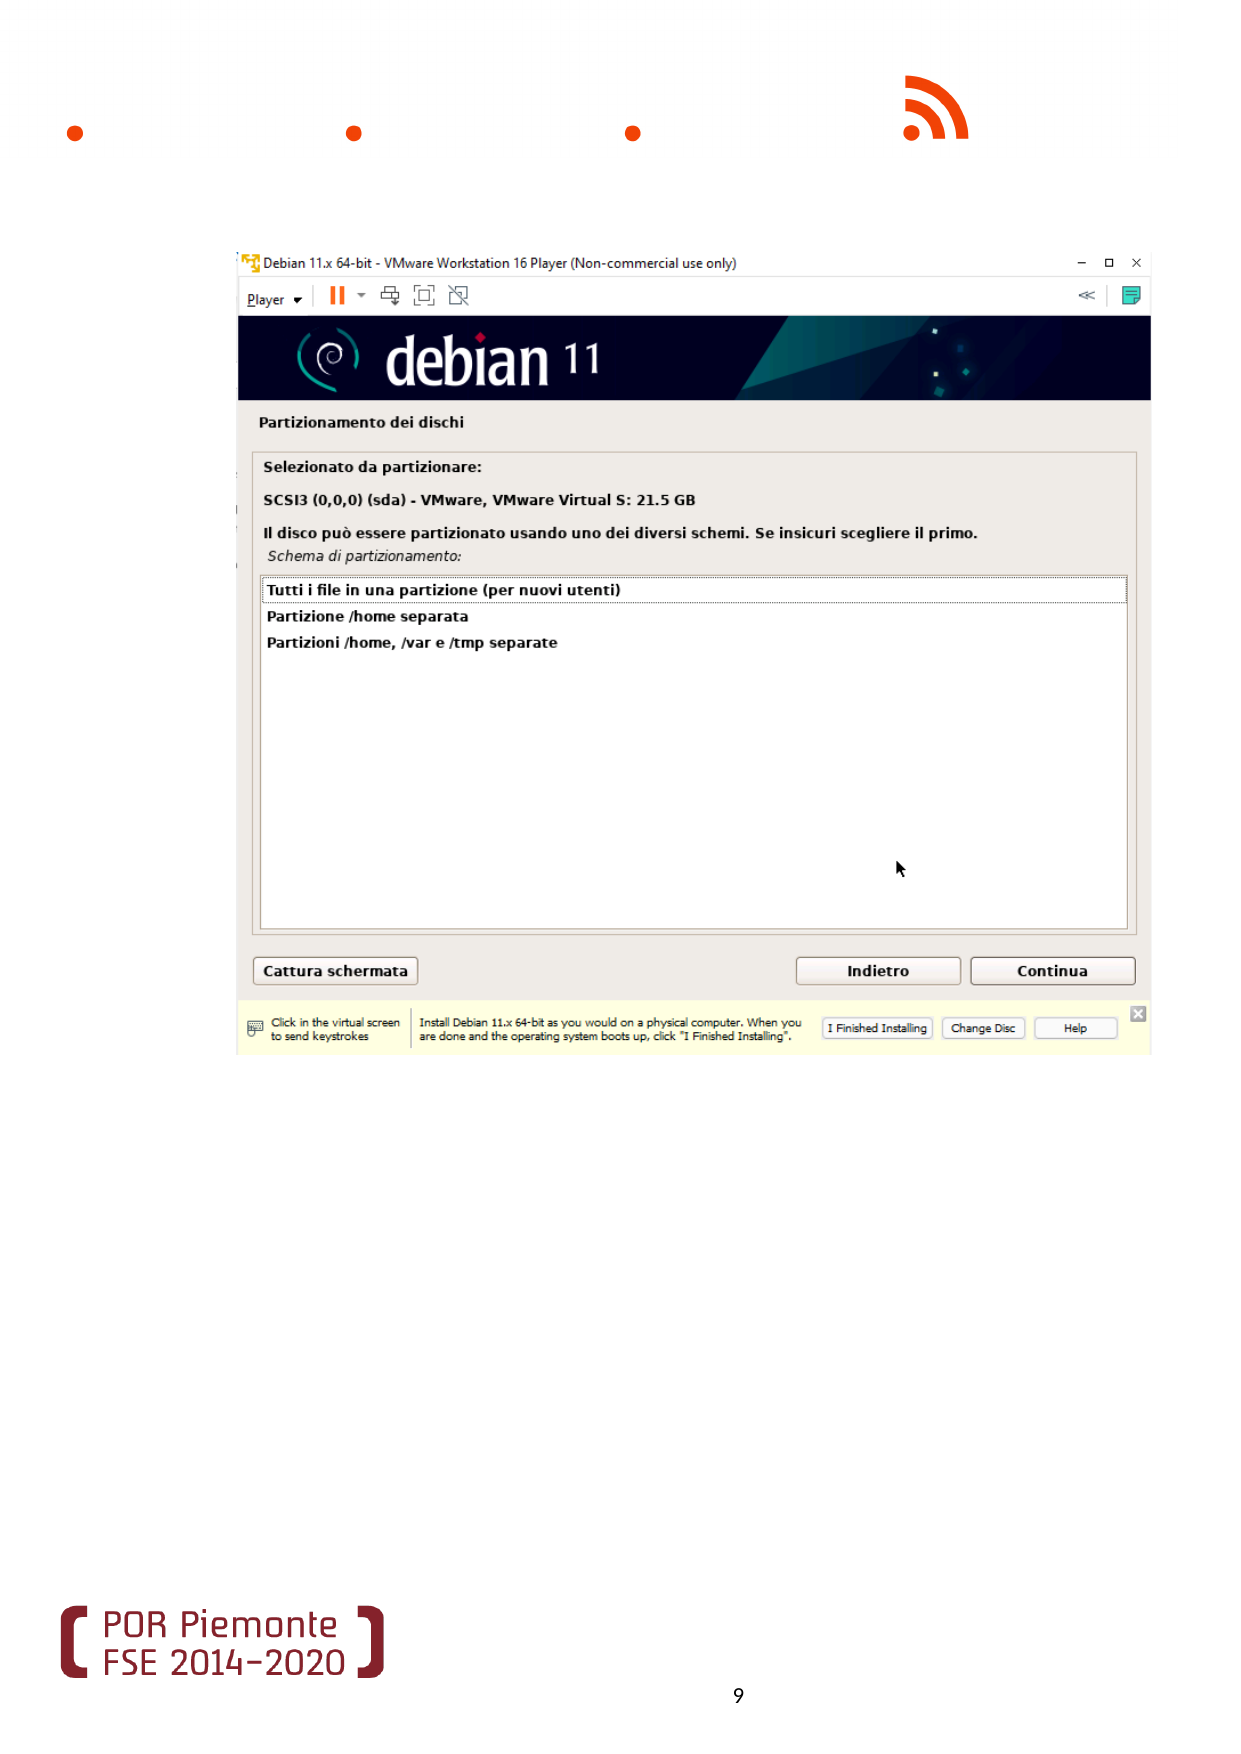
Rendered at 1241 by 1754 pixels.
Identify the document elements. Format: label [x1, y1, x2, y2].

picture [58, 1603, 386, 1681]
picture [236, 252, 1152, 1055]
picture [0, 0, 1178, 158]
